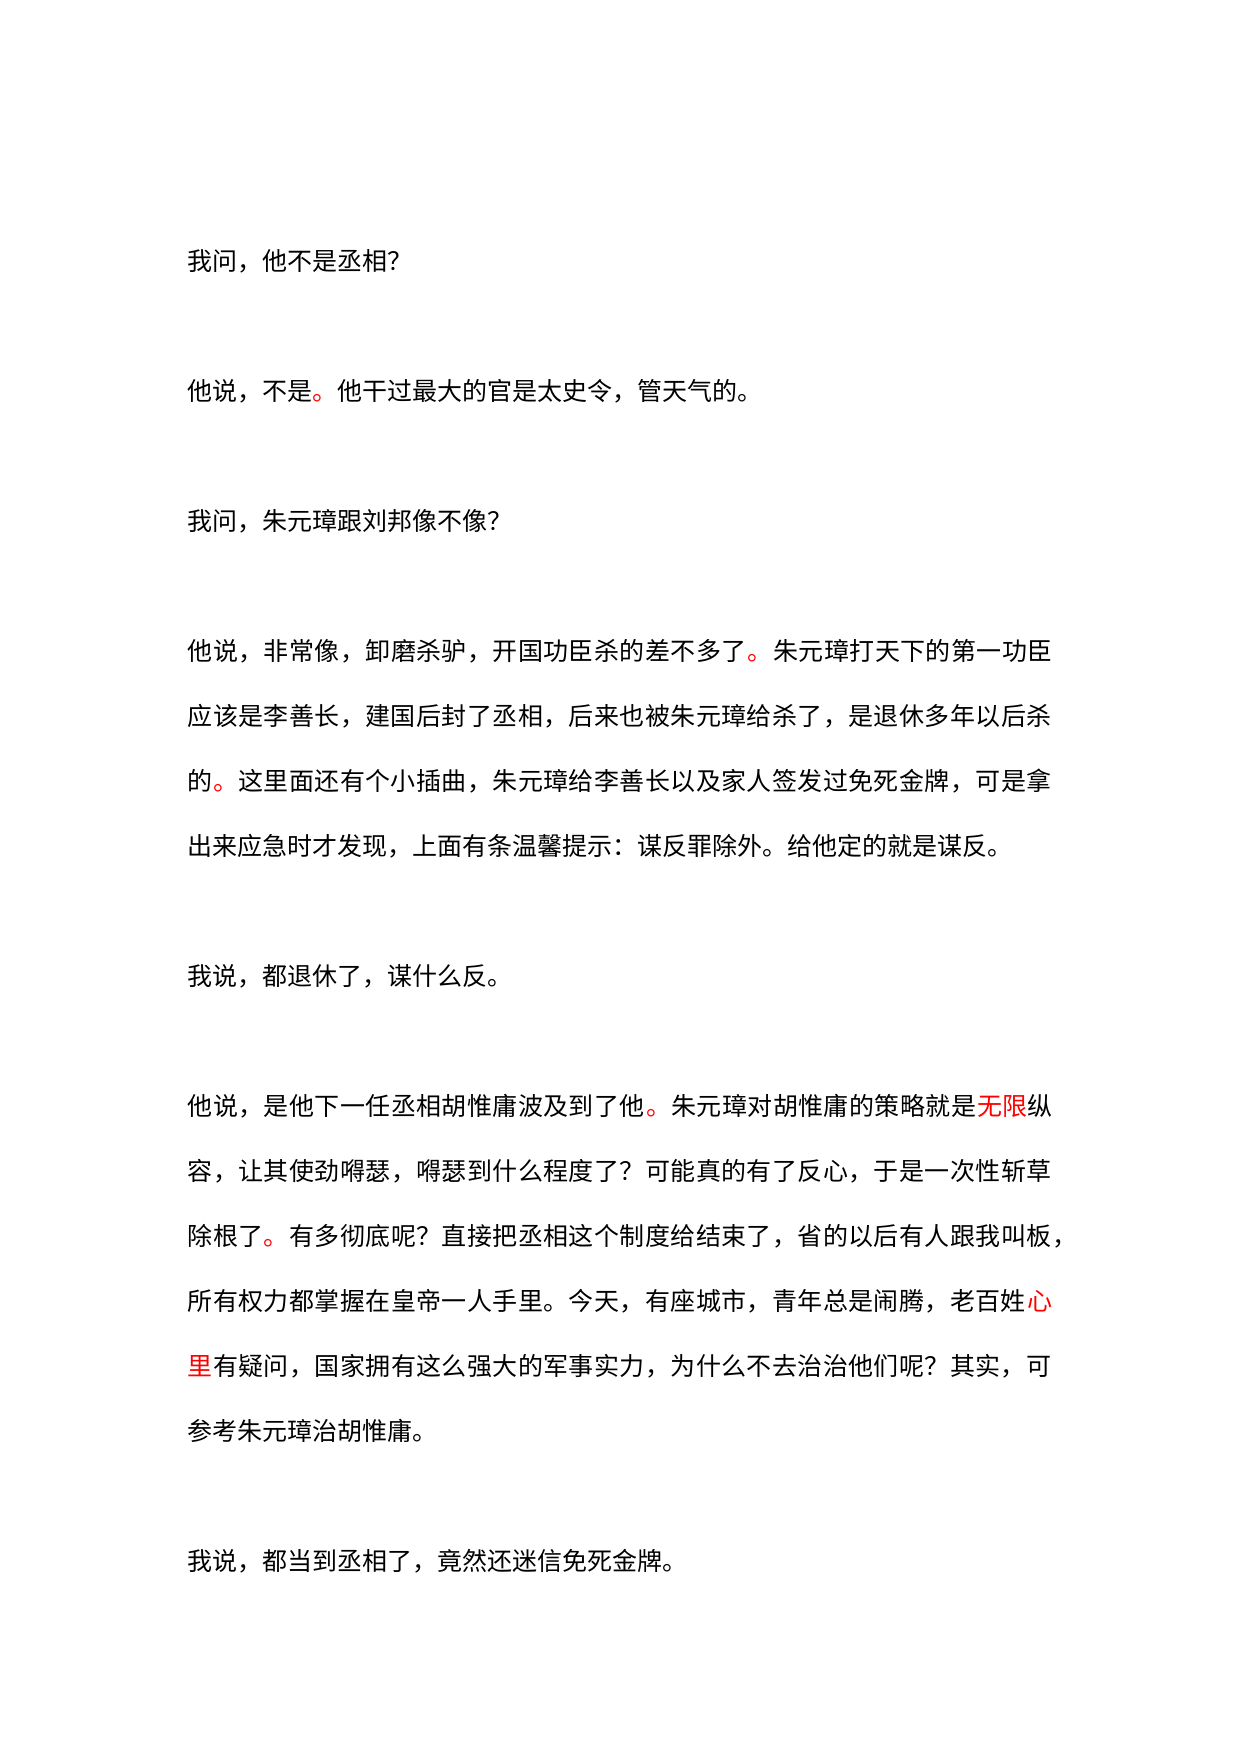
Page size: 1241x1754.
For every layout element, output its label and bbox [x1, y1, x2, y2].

list [187, 162, 1053, 1592]
